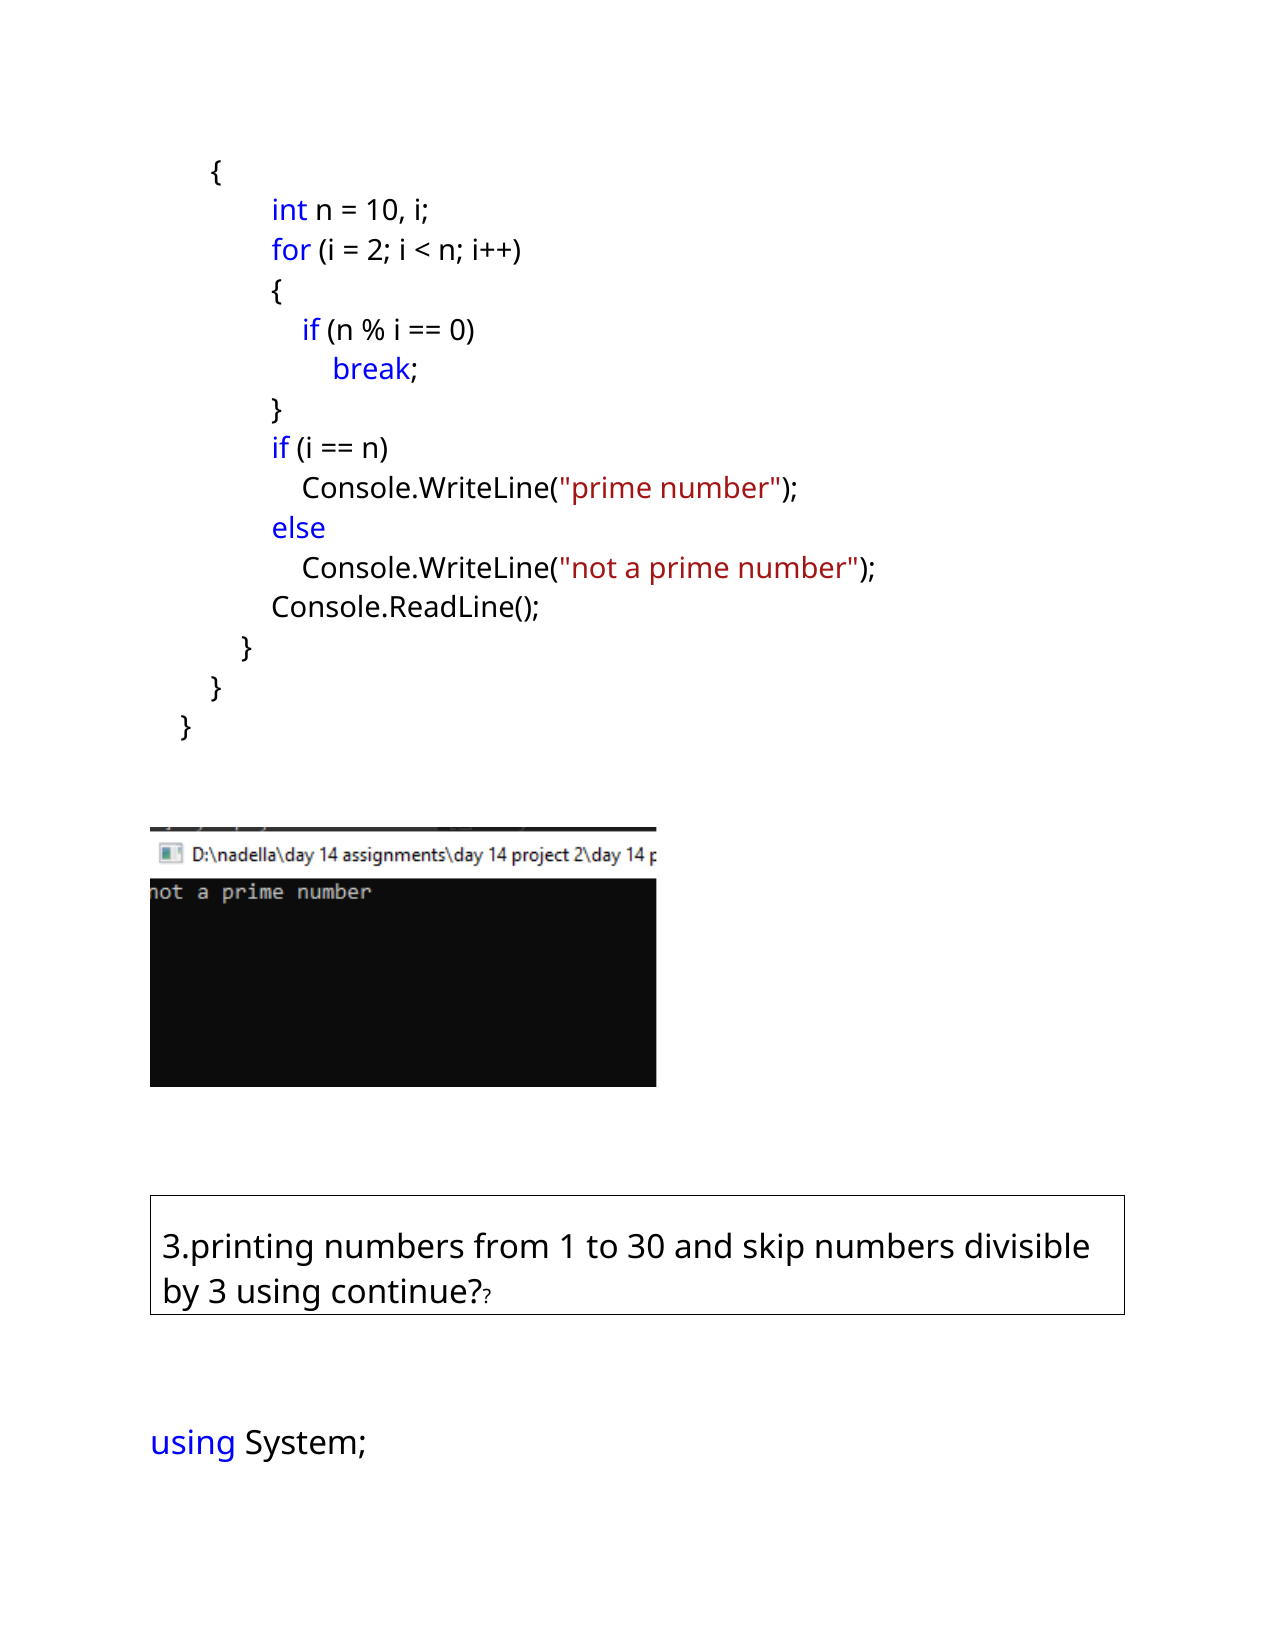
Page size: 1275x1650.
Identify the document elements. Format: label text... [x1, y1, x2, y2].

text } [150, 666, 1125, 706]
text break; [150, 348, 1125, 388]
text else [150, 507, 1125, 547]
text Console.WriteLine("prime number"); [150, 467, 1125, 507]
text } [150, 626, 1125, 666]
text Console.ReadLine(); [150, 587, 1125, 626]
text { [150, 269, 1125, 309]
picture [150, 827, 657, 1087]
text for (i = 2; i < n; i++) [150, 229, 1125, 269]
text using System; [150, 1418, 1125, 1464]
text Console.WriteLine("not a prime number"); [150, 547, 1125, 587]
text if (i == n) [150, 428, 1125, 467]
text { [150, 150, 1125, 190]
text } [150, 706, 1125, 745]
text int n = 10, i; [150, 190, 1125, 229]
table_header 3.printing numbers from 1 to 30 and skip numbers divisible by 3 using continue?? [151, 1196, 1124, 1313]
text } [150, 388, 1125, 428]
text if (n % i == 0) [150, 309, 1125, 348]
